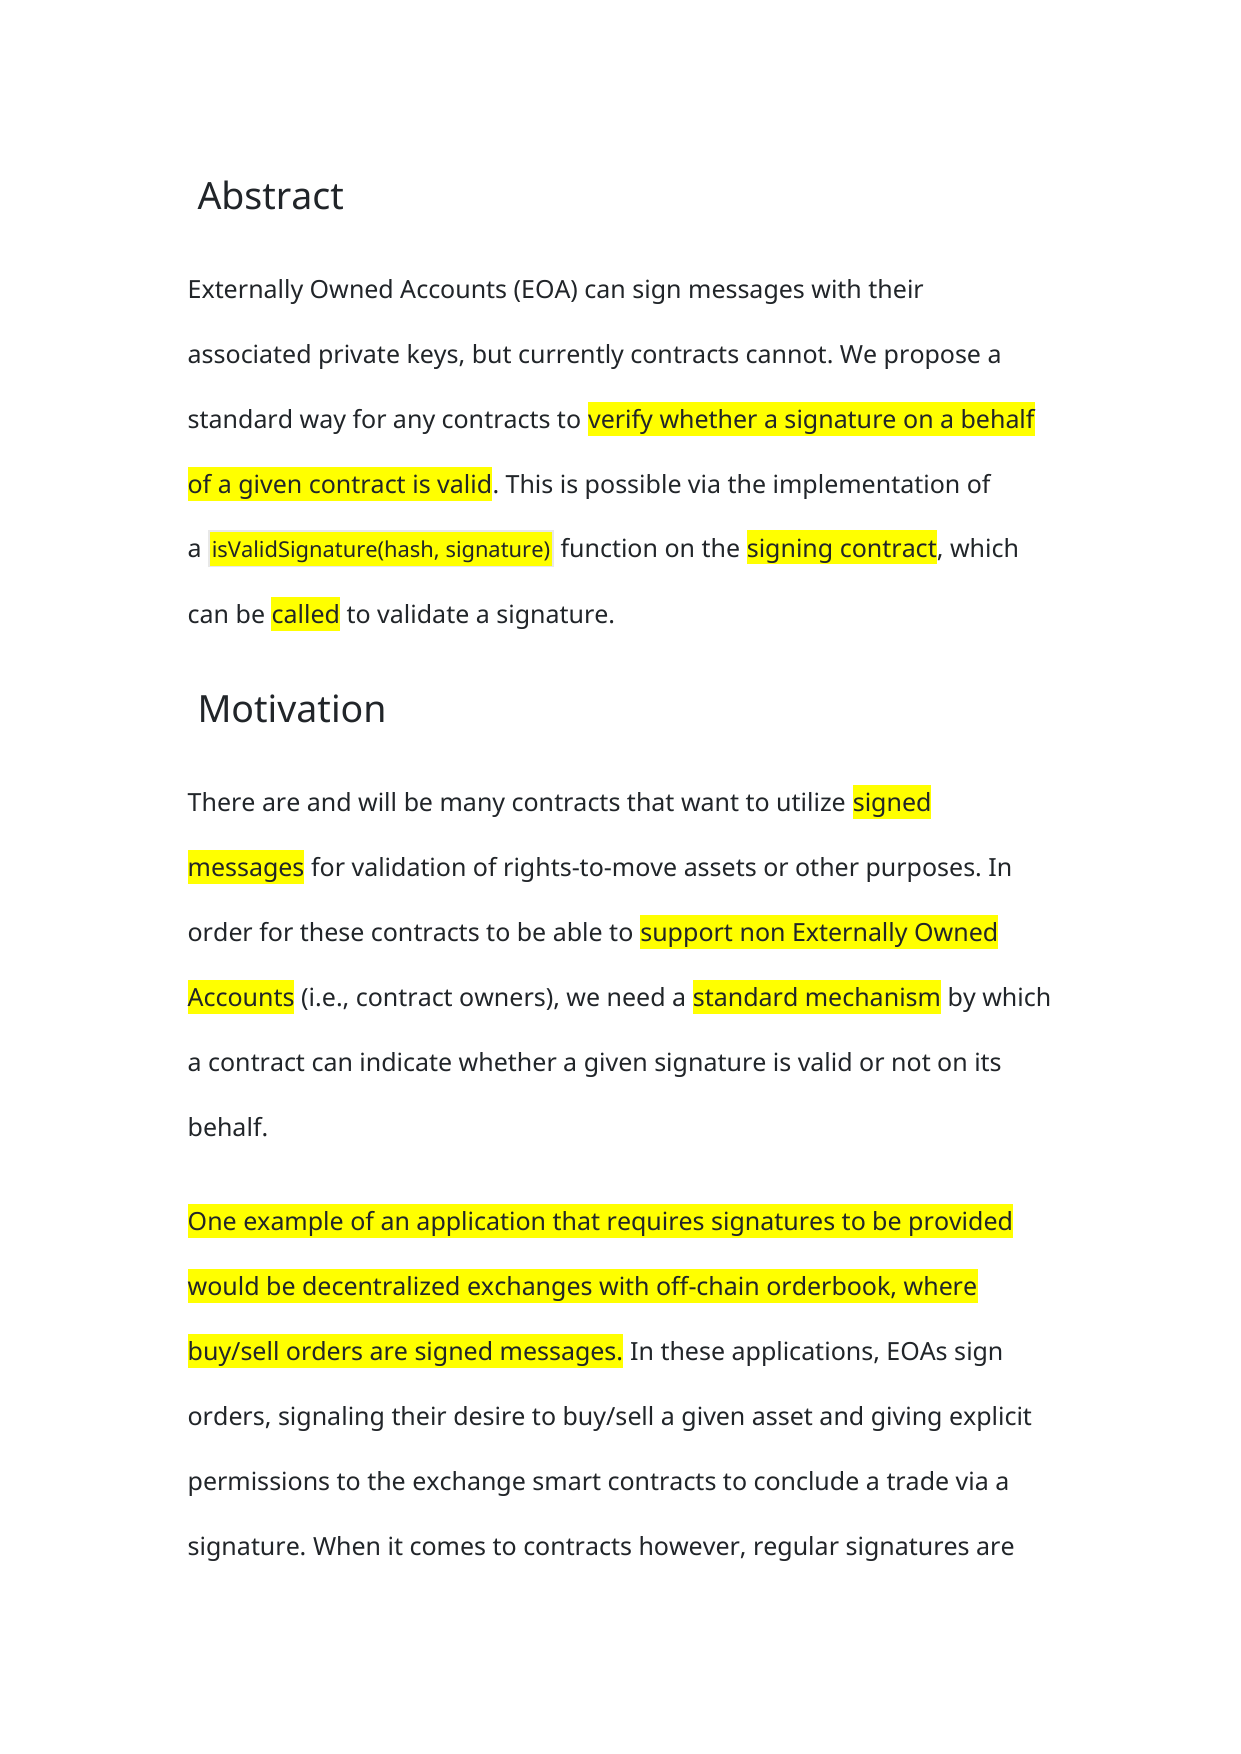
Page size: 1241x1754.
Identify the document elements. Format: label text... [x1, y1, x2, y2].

text Abstract [187, 162, 1053, 227]
text Motivation [187, 675, 1053, 740]
text There are and will be many contracts that want to utilize signed messages for validation of rights-to-move assets or other purposes. In order for these contracts to be able to support non Externally Owned Accounts (i.e., contract owners), we need a standard mechanism by which a contract can indicate whether a given signature is valid or not on its behalf. [187, 769, 1053, 1159]
text Externally Owned Accounts (EOA) can sign messages with their associated private keys, but currently contracts cannot. We propose a standard way for any contracts to verify whether a signature on a behalf of a given contract is valid. This is possible via the implementation of a isValidSignature(hash, signature) function on the signing contract, which can be called to validate a signature. [187, 256, 1053, 646]
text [187, 1189, 1053, 1579]
